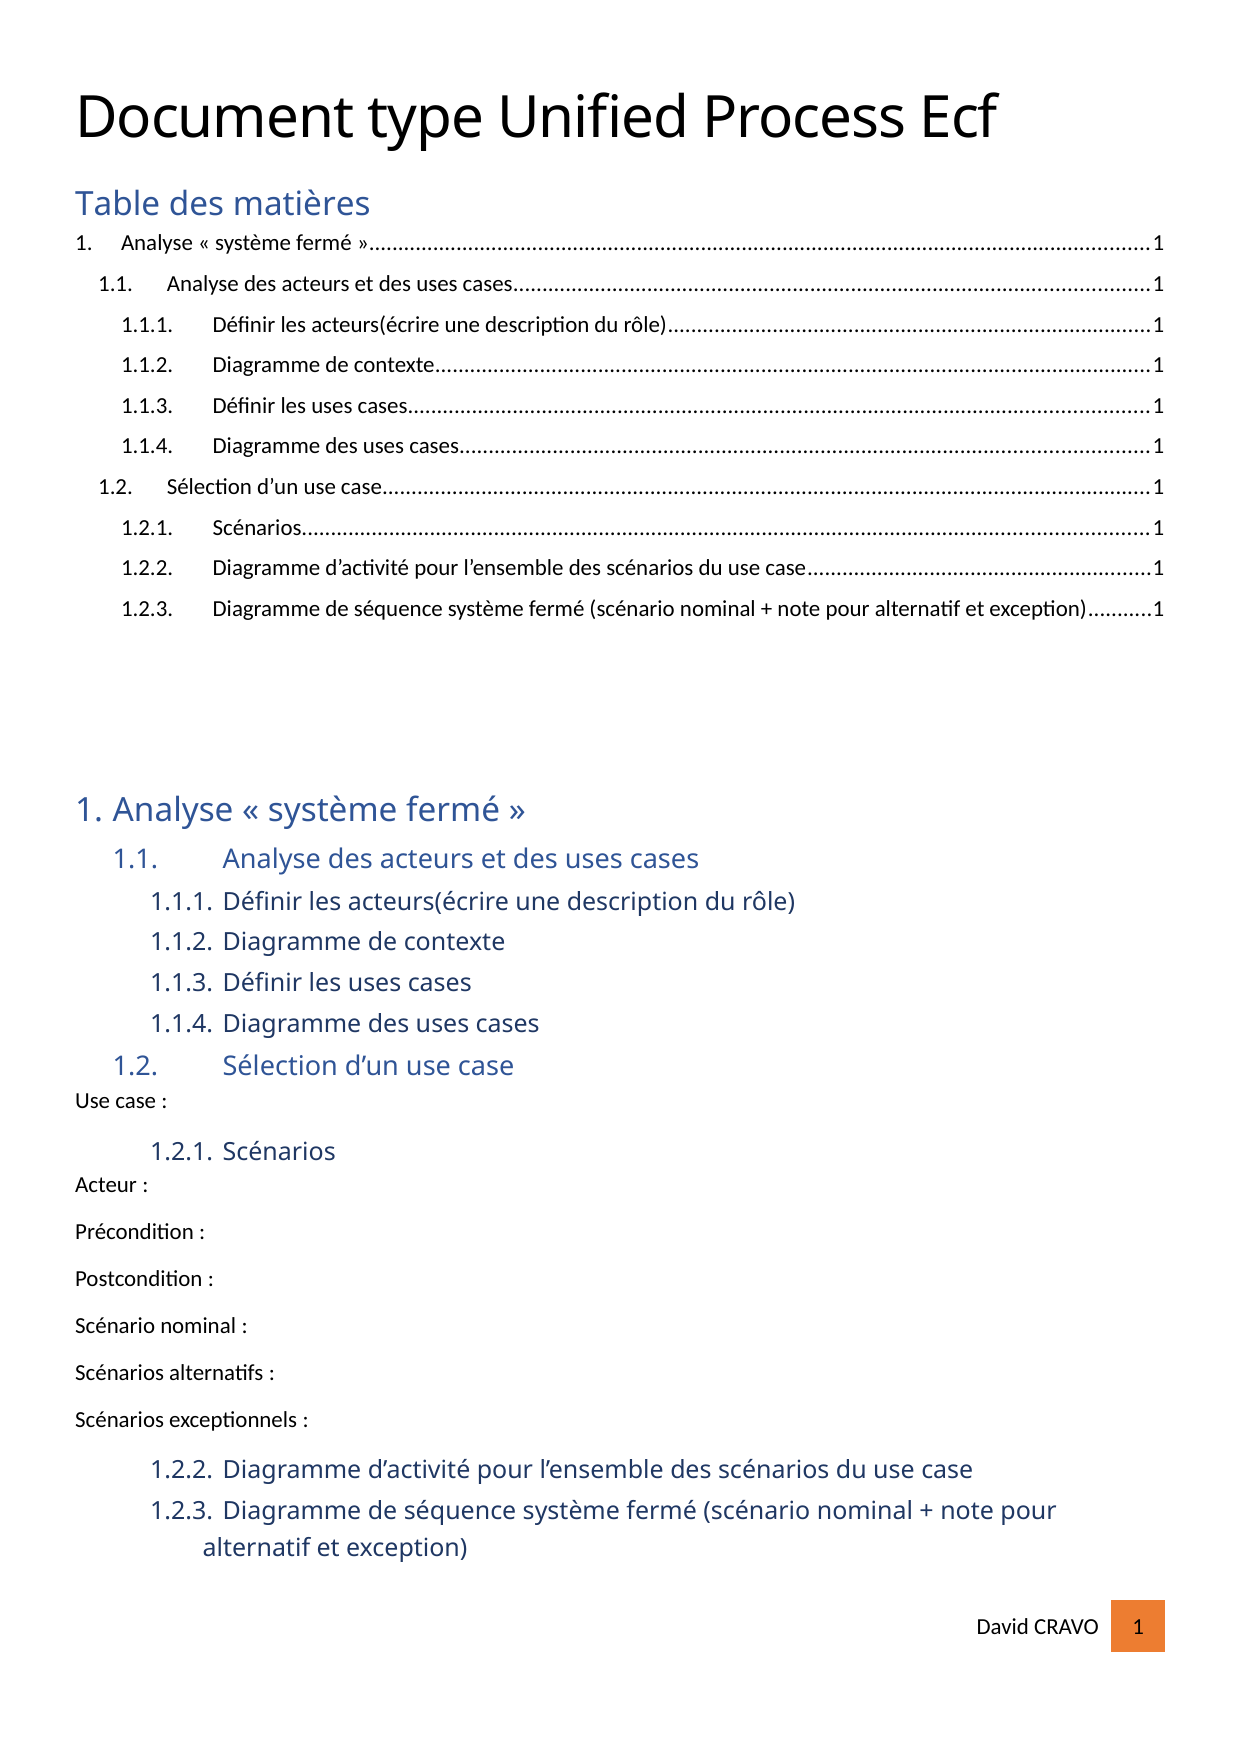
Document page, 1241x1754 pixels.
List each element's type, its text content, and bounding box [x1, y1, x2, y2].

text Précondition : [75, 1217, 1165, 1245]
subtitle Définir les acteurs(écrire une description du rôle) [150, 883, 1165, 917]
subtitle Sélection d’un use case [112, 1047, 1165, 1084]
text Scénarios exceptionnels : [75, 1405, 1165, 1433]
subtitle Analyse « système fermé » [75, 786, 1165, 831]
subtitle Scénarios [150, 1133, 1165, 1168]
subtitle Diagramme des uses cases [150, 1006, 1165, 1040]
text Scénario nominal : [75, 1311, 1165, 1339]
text Use case : [75, 1087, 1165, 1115]
text Postcondition : [75, 1264, 1165, 1292]
text Scénarios alternatifs : [75, 1358, 1165, 1386]
subtitle Analyse des acteurs et des uses cases [112, 839, 1165, 876]
subtitle Définir les uses cases [150, 965, 1165, 999]
subtitle Diagramme d’activité pour l’ensemble des scénarios du use case [150, 1452, 1165, 1486]
title Document type Unified Process Ecf [75, 75, 1165, 154]
subtitle Diagramme de séquence système fermé (scénario nominal + note pour alternatif et exception) [150, 1492, 1165, 1563]
subtitle Diagramme de contexte [150, 924, 1165, 958]
text Acteur : [75, 1170, 1165, 1198]
